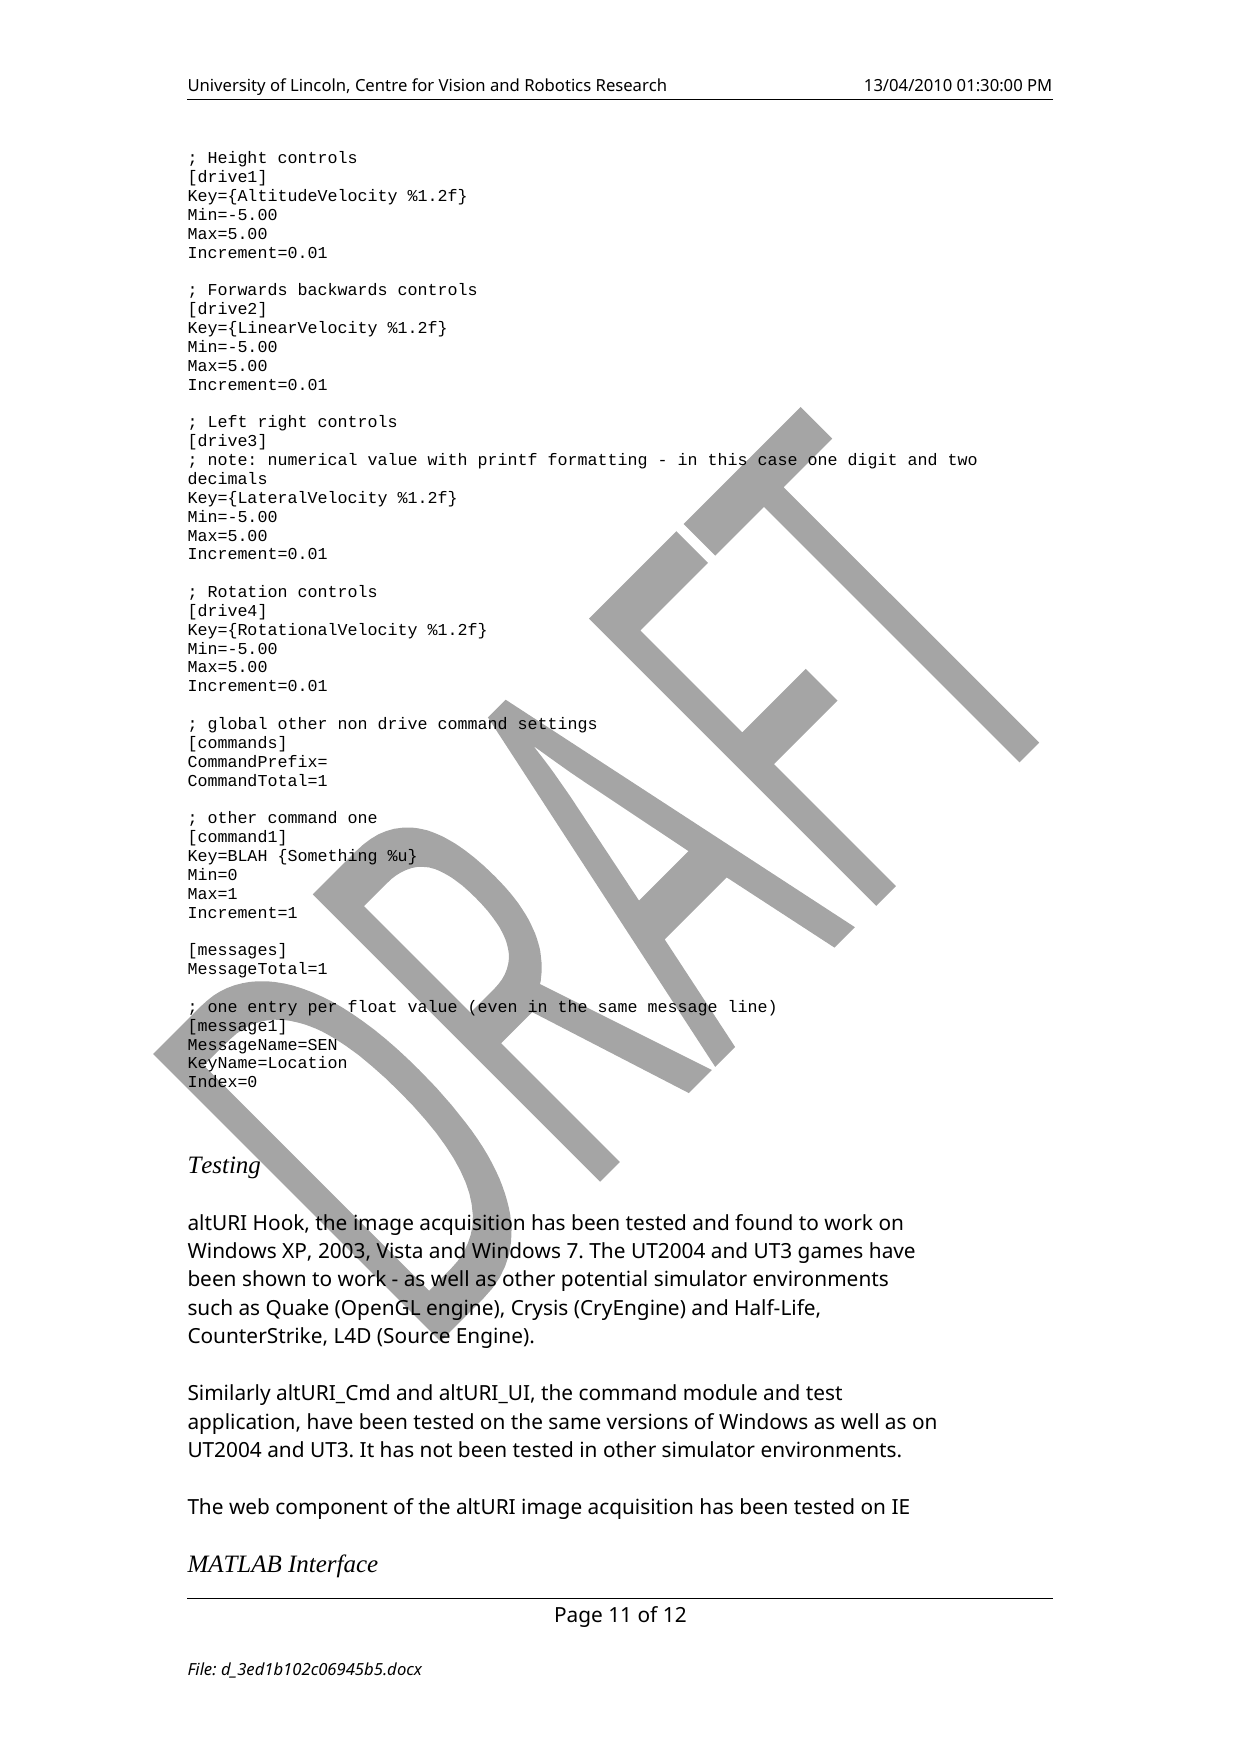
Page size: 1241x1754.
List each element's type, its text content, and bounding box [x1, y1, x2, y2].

text Max=5.00 [187, 659, 1053, 678]
text Increment=1 [187, 904, 1053, 923]
text [message1] [187, 1017, 1053, 1036]
text [commands] [187, 734, 1053, 753]
text [drive4] [187, 602, 1053, 621]
text [drive2] [187, 301, 1053, 320]
text Min=-5.00 [187, 338, 1053, 357]
text MessageTotal=1 [187, 961, 1053, 979]
text Key={LateralVelocity %1.2f} [187, 489, 1053, 508]
text Increment=0.01 [187, 678, 1053, 697]
text Increment=0.01 [187, 244, 1053, 263]
text ; other command one [187, 810, 1053, 829]
text Key={LinearVelocity %1.2f} [187, 320, 1053, 338]
text Max=5.00 [187, 357, 1053, 376]
text CommandTotal=1 [187, 772, 1053, 791]
text Similarly altURI_Cmd and altURI_UI, the command module and test application, have been tested on the same versions of Windows as well as on UT2004 and UT3. It has not been tested in other simulator environments. [187, 1378, 940, 1464]
text Index=0 [187, 1074, 1053, 1093]
text [messages] [187, 942, 1053, 961]
text Increment=0.01 [187, 546, 1053, 565]
text ; Height controls [187, 150, 1053, 169]
text Key={RotationalVelocity %1.2f} [187, 621, 1053, 640]
text ; global other non drive command settings [187, 716, 1053, 734]
text The web component of the altURI image acquisition has been tested on IE [187, 1492, 940, 1521]
text MessageName=SEN [187, 1036, 1053, 1055]
text [drive3] [187, 433, 1053, 452]
text altURI Hook, the image acquisition has been tested and found to work on Windows XP, 2003, Vista and Windows 7. The UT2004 and UT3 games have been shown to work - as well as other potential simulator environments such as Quake (OpenGL engine), Crysis (CryEngine) and Half-Life, CounterStrike, L4D (Source Engine). [187, 1208, 940, 1350]
text [drive1] [187, 169, 1053, 188]
text Min=-5.00 [187, 207, 1053, 225]
text MATLAB Interface [187, 1549, 940, 1578]
text ; one entry per float value (even in the same message line) [187, 998, 1053, 1017]
text Min=0 [187, 866, 1053, 885]
text [command1] [187, 829, 1053, 848]
text ; Forwards backwards controls [187, 282, 1053, 301]
text Max=5.00 [187, 527, 1053, 546]
text Min=-5.00 [187, 508, 1053, 527]
text Max=5.00 [187, 225, 1053, 244]
text Min=-5.00 [187, 640, 1053, 659]
text Key=BLAH {Something %u} [187, 848, 1053, 866]
text ; note: numerical value with printf formatting - in this case one digit and two decimals [187, 452, 1053, 489]
text Max=1 [187, 885, 1053, 904]
text Increment=0.01 [187, 376, 1053, 395]
text ; Left right controls [187, 414, 1053, 433]
text Key={AltitudeVelocity %1.2f} [187, 188, 1053, 207]
text CommandPrefix= [187, 753, 1053, 772]
text Testing [187, 1150, 940, 1179]
text ; Rotation controls [187, 584, 1053, 602]
text KeyName=Location [187, 1055, 1053, 1074]
